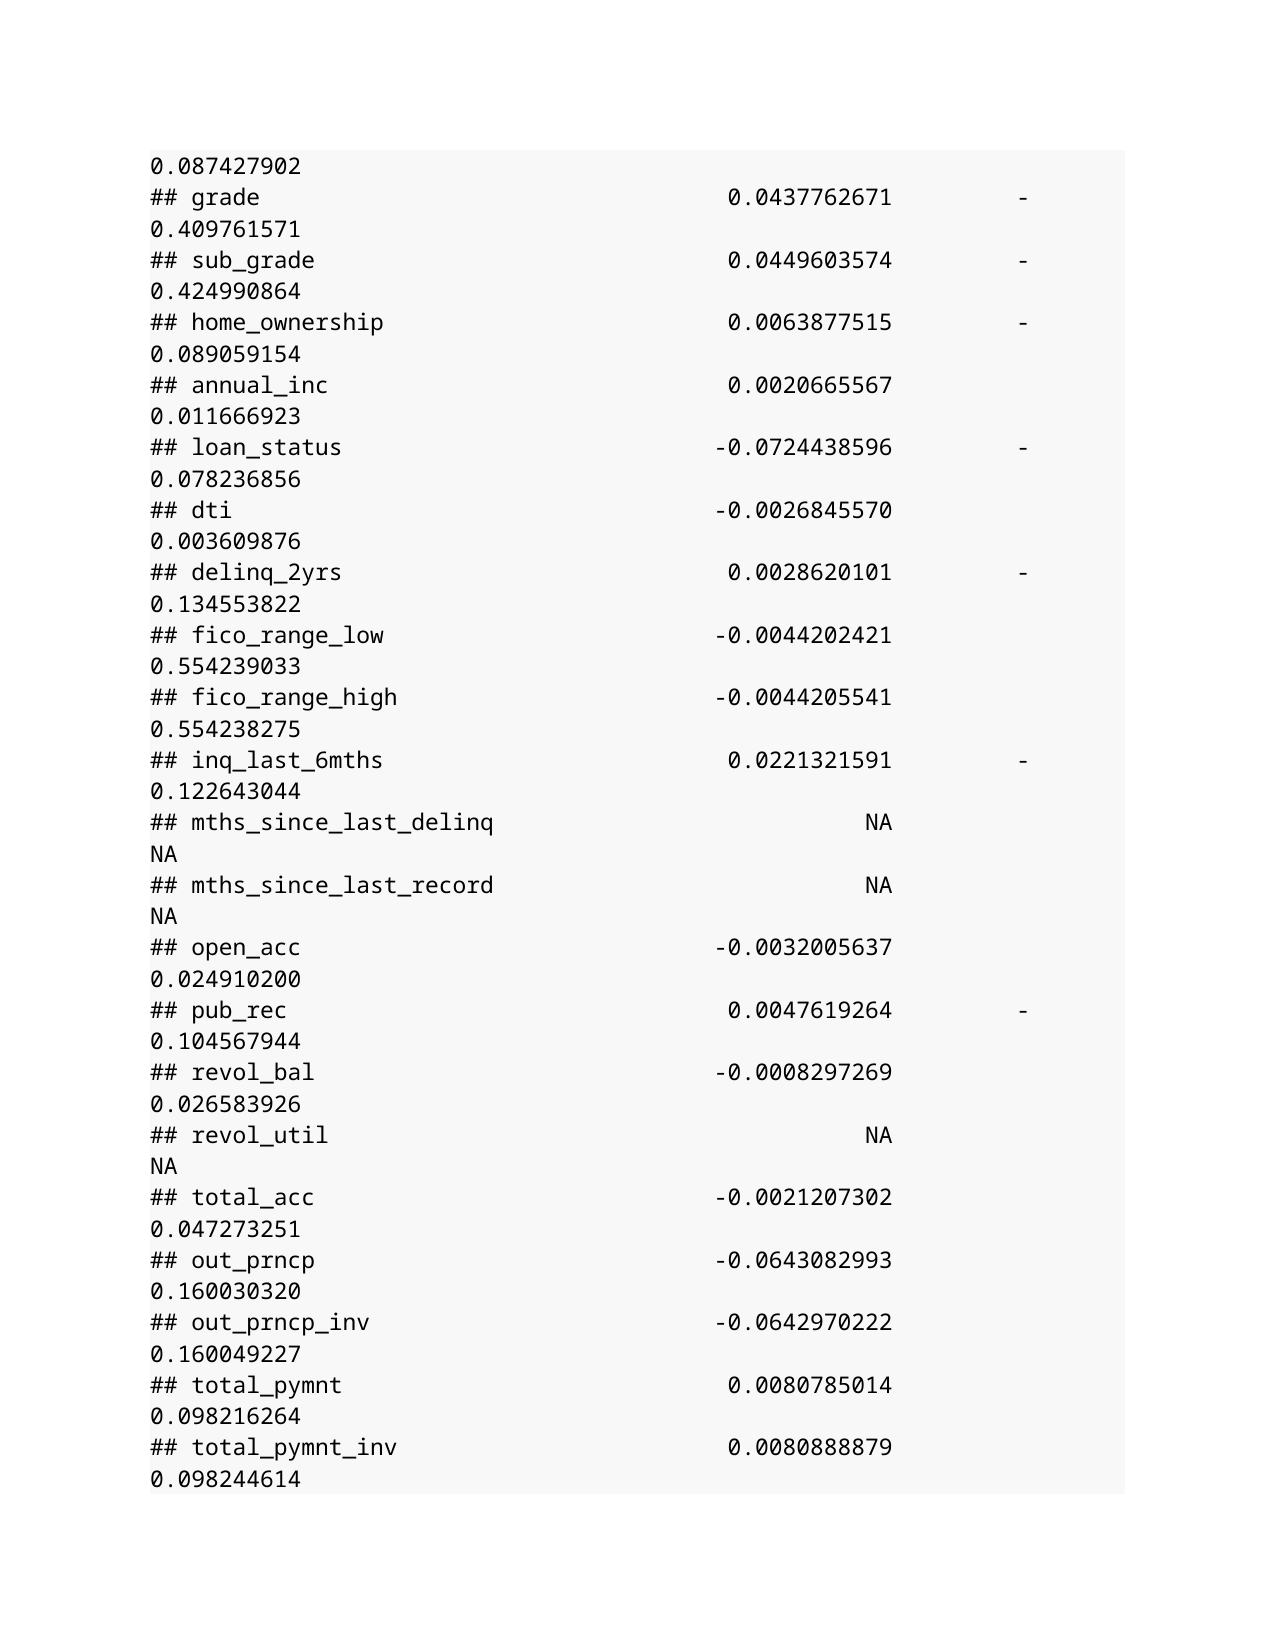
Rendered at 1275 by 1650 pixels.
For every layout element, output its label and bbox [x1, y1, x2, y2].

text [150, 150, 1125, 1494]
